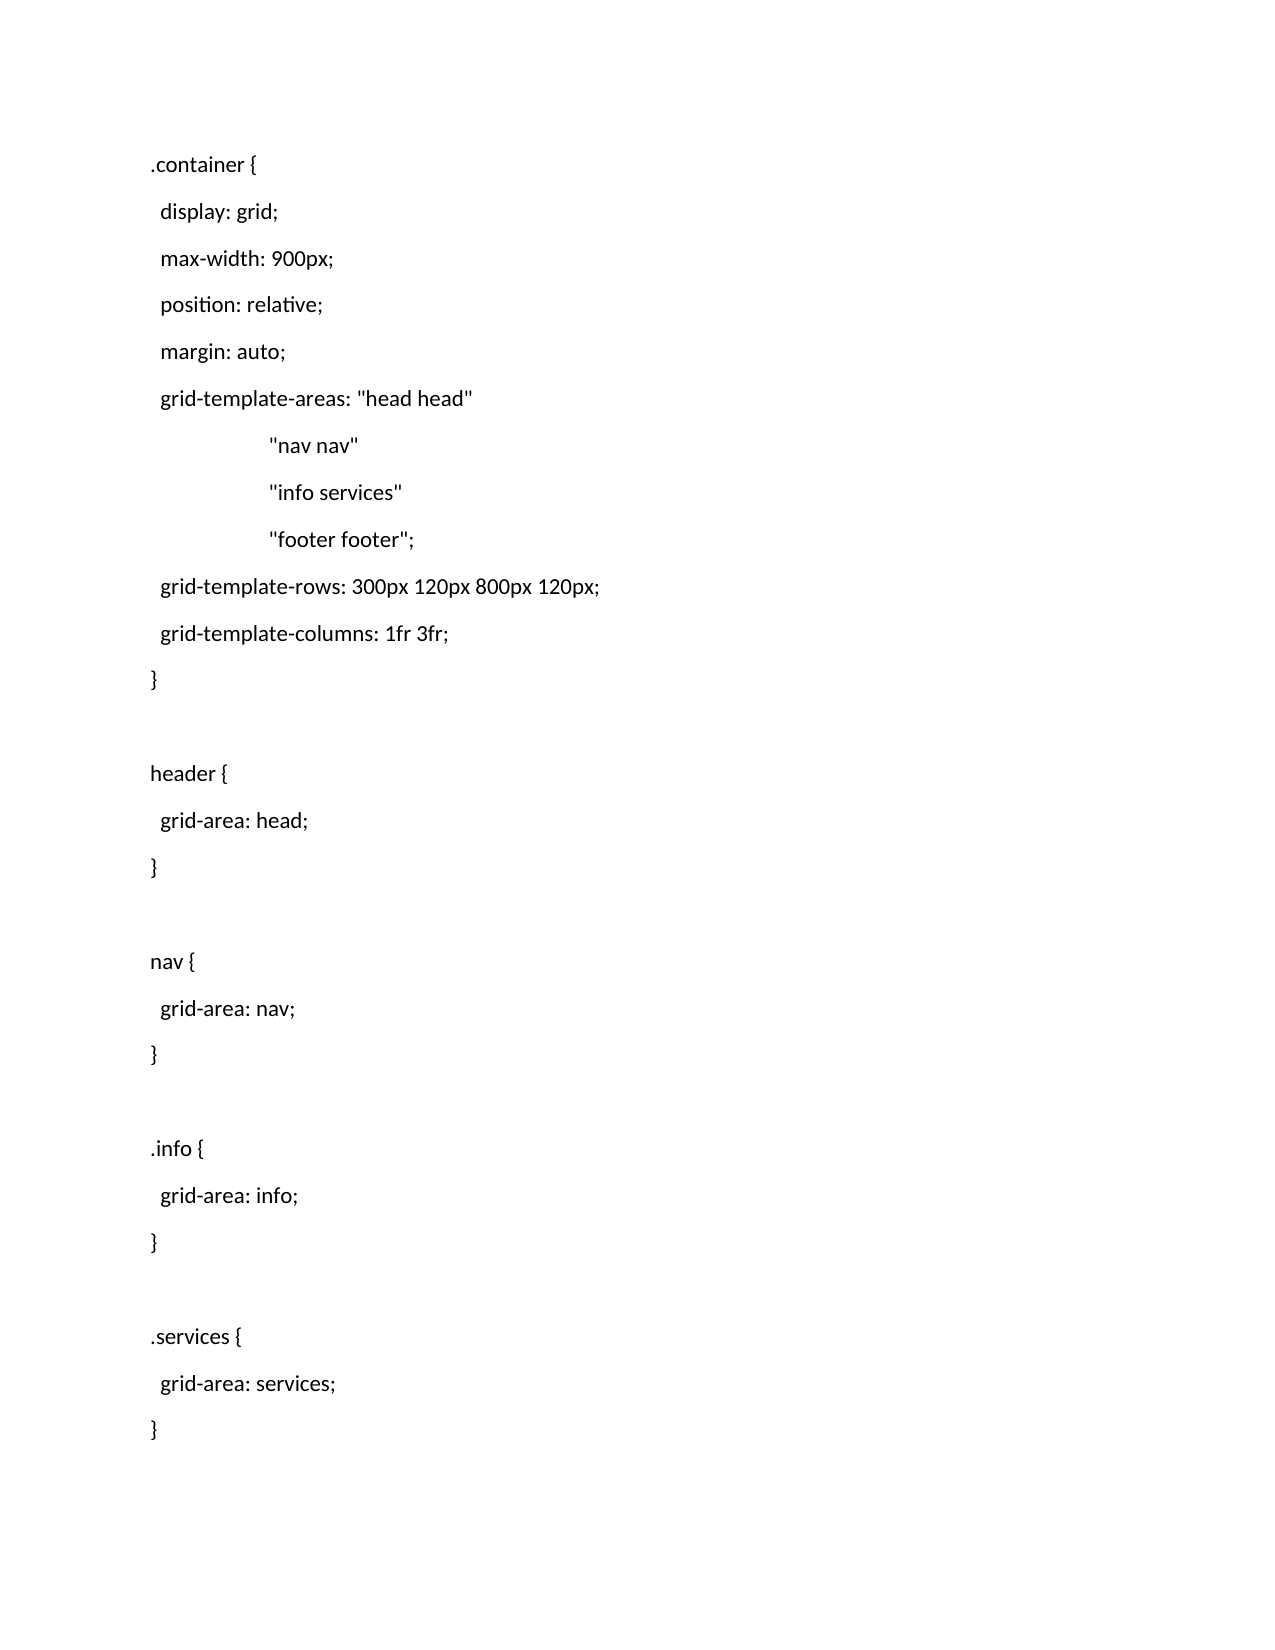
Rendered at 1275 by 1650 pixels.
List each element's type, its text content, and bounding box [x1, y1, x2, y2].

text grid-template-areas: "head head" [150, 384, 1125, 412]
text } [150, 1041, 1125, 1069]
text .services { [150, 1322, 1125, 1350]
text } [150, 666, 1125, 694]
text nav { [150, 947, 1125, 975]
text display: grid; [150, 197, 1125, 225]
text grid-template-columns: 1fr 3fr; [150, 619, 1125, 647]
text grid-template-rows: 300px 120px 800px 120px; [150, 572, 1125, 600]
text } [150, 853, 1125, 881]
text grid-area: head; [150, 806, 1125, 834]
text position: relative; [150, 291, 1125, 319]
text } [150, 1228, 1125, 1256]
text grid-area: nav; [150, 994, 1125, 1022]
text max-width: 900px; [150, 244, 1125, 272]
text .info { [150, 1134, 1125, 1162]
text "nav nav" [150, 431, 1125, 459]
text "footer footer"; [150, 525, 1125, 553]
text grid-area: info; [150, 1181, 1125, 1209]
text grid-area: services; [150, 1369, 1125, 1397]
text header { [150, 759, 1125, 787]
text "info services" [150, 478, 1125, 506]
text } [150, 1416, 1125, 1444]
text .container { [150, 150, 1125, 178]
text margin: auto; [150, 337, 1125, 366]
